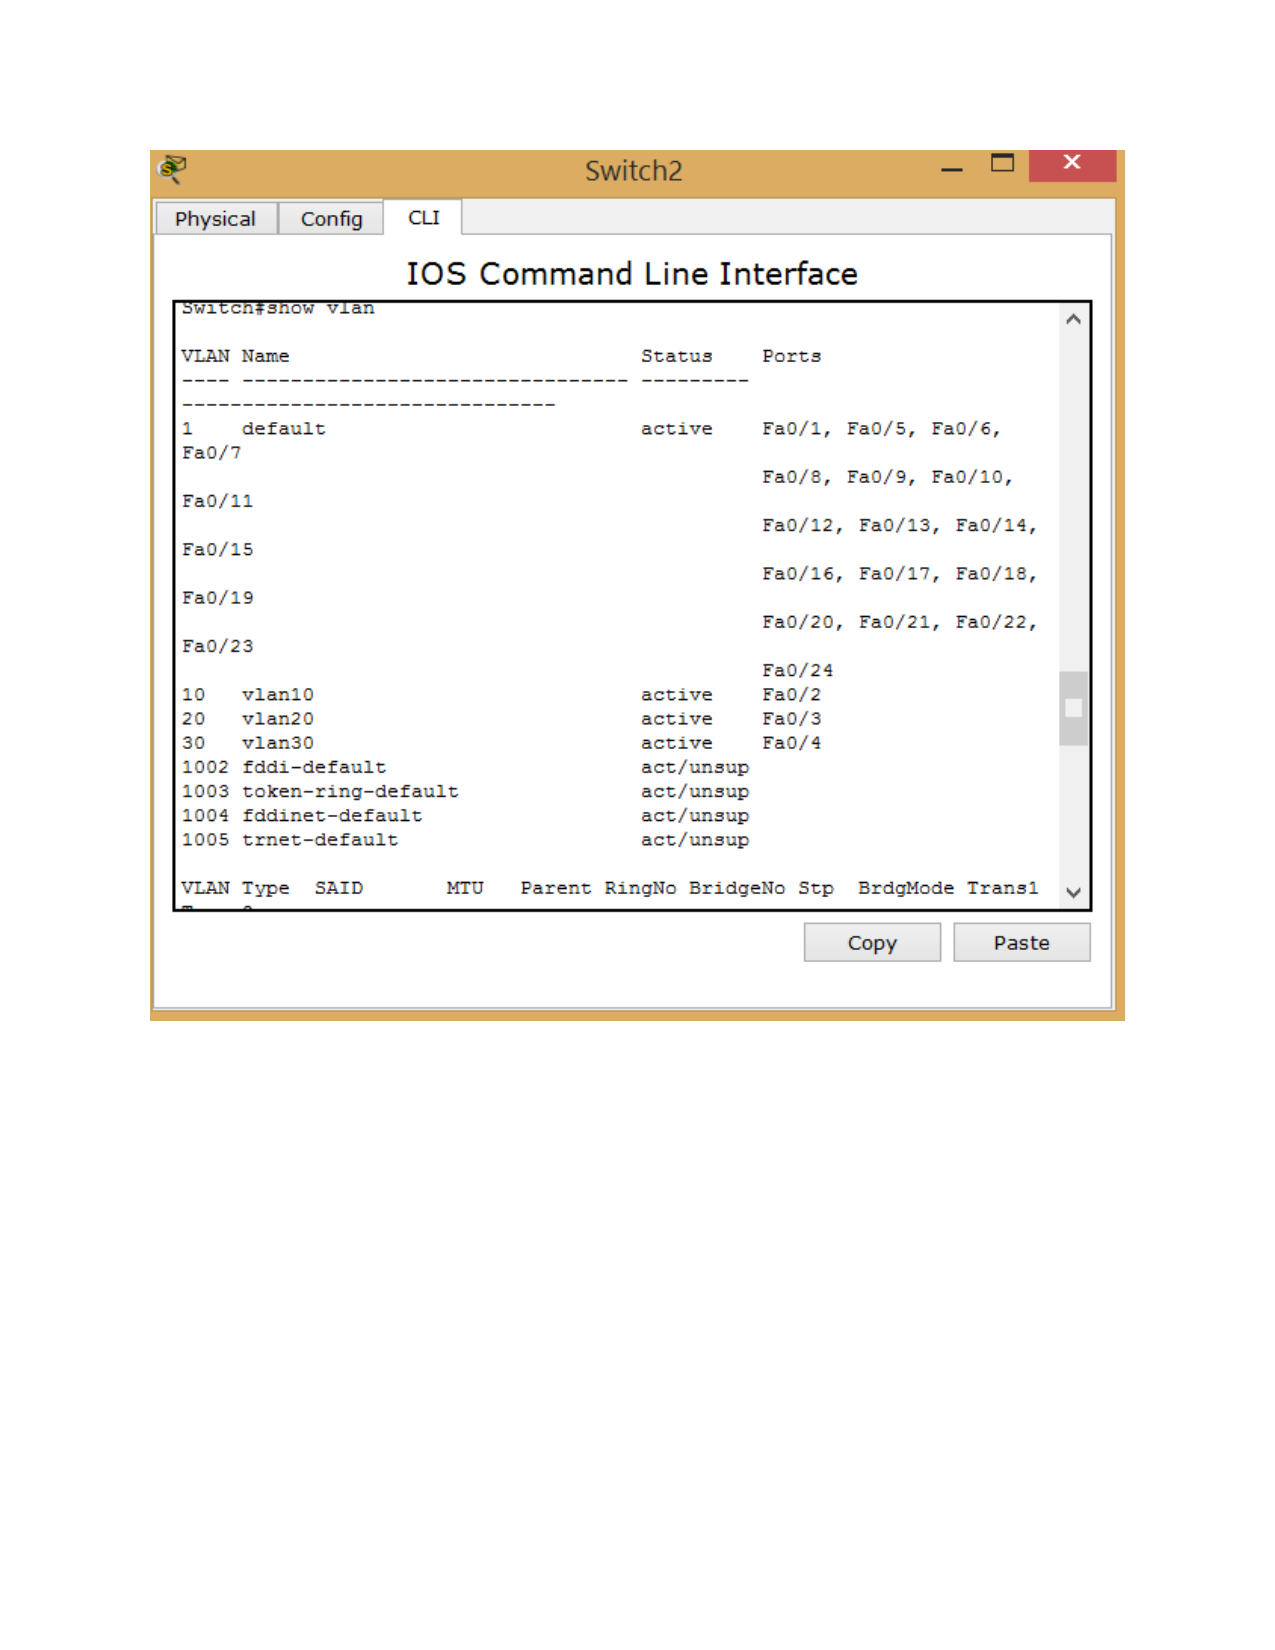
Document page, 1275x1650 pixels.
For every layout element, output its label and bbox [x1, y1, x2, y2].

picture [150, 150, 1125, 1021]
